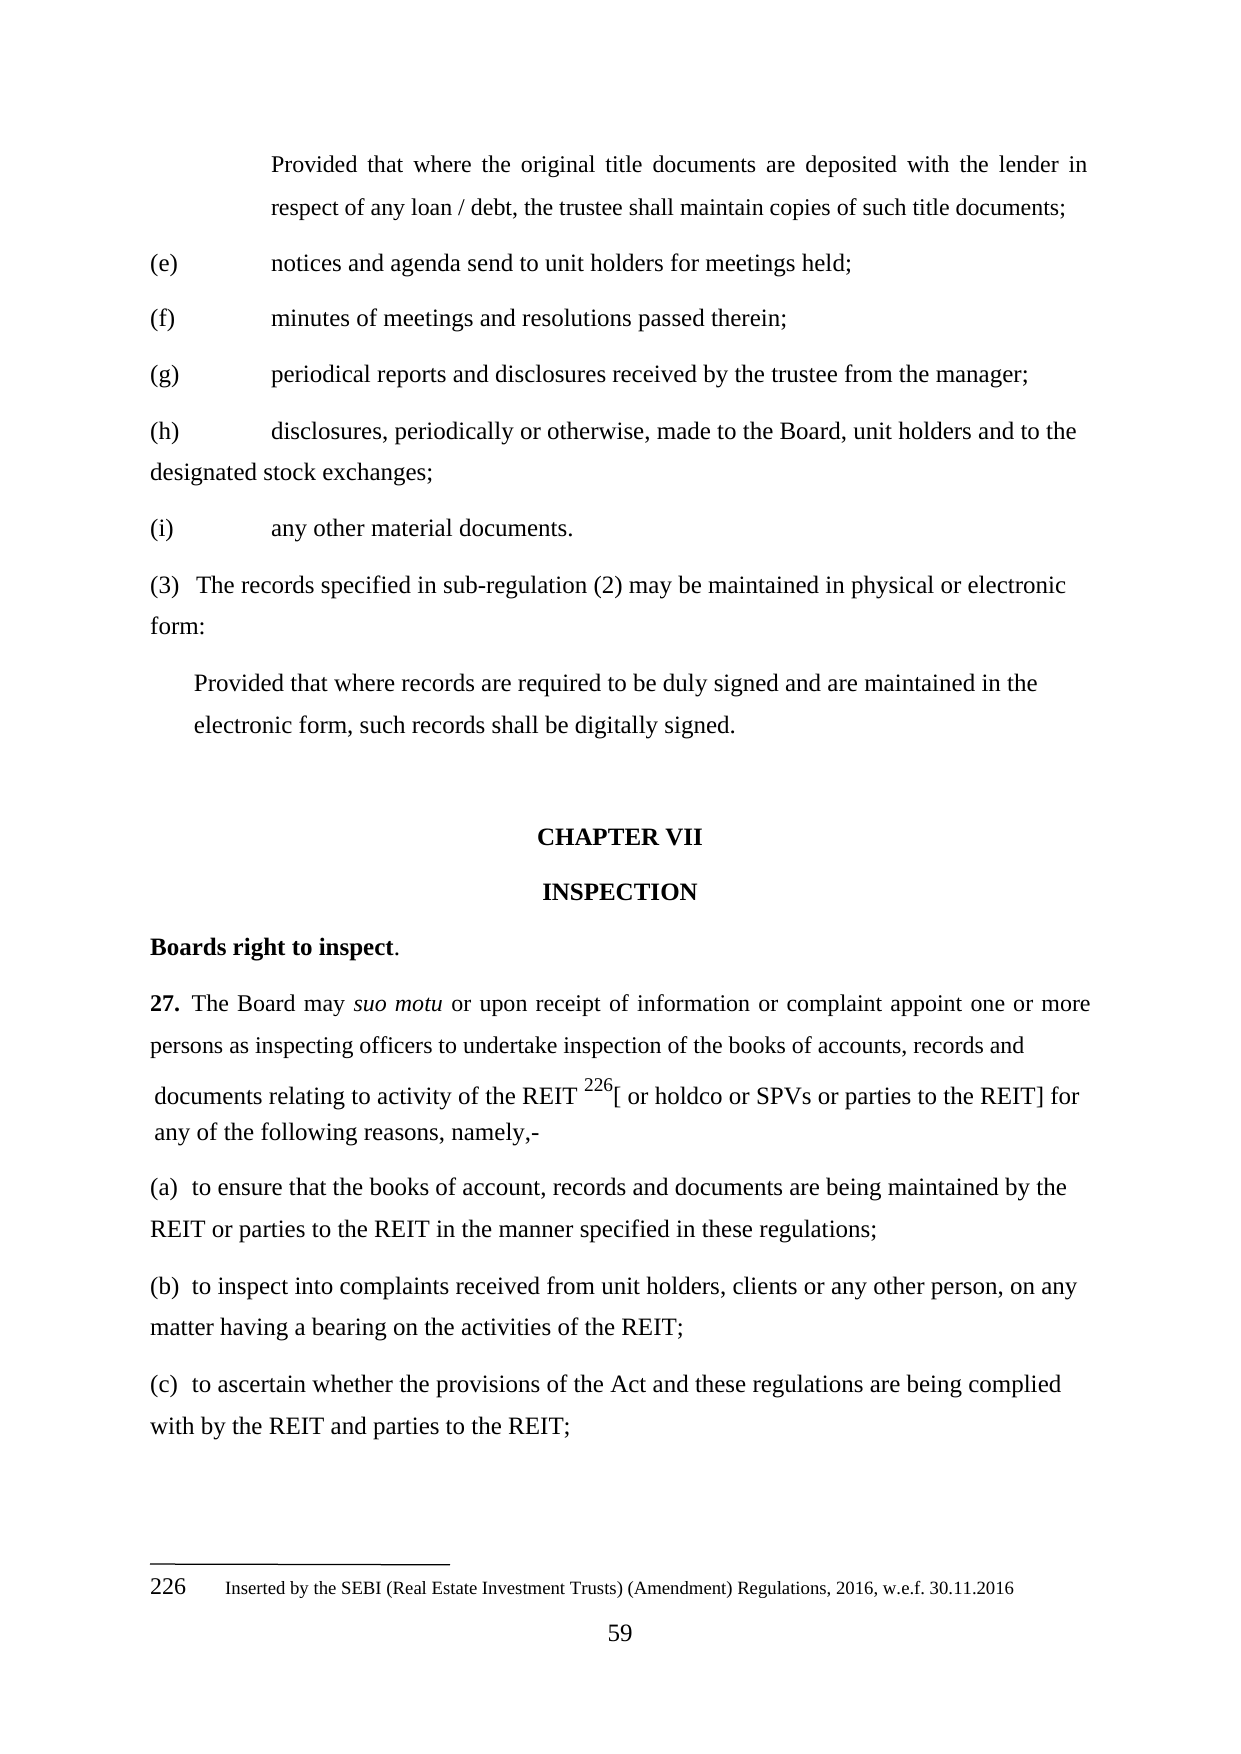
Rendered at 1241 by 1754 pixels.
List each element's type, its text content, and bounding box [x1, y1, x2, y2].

text documents relating to activity of the REIT 226[ or holdco or SPVs or parties to the REIT] for any of the following reasons, namely,- [154, 1073, 1092, 1146]
list to ensure that the books of account, records and documents are being maintained by the REIT or parties to the REIT in the manner specified in these regulations; [150, 1172, 1092, 1243]
list minutes of meetings and resolutions passed therein; [150, 303, 1092, 332]
list Inserted by the SEBI (Real Estate Investment Trusts) (Amendment) Regulations, 2016, w.e.f. 30.11.2016 [150, 1572, 1092, 1600]
list to inspect into complaints received from unit holders, clients or any other person, on any matter having a bearing on the activities of the REIT; [150, 1271, 1092, 1341]
list to ascertain whether the provisions of the Act and these regulations are being complied with by the REIT and parties to the REIT; [150, 1369, 1092, 1440]
list any other material documents. [150, 513, 1092, 541]
text Provided that where the original title documents are deposited with the lender in respect of any loan / debt, the trustee shall maintain copies of such title documents; [271, 151, 1089, 221]
list notices and agenda send to unit holders for meetings held; [150, 248, 1092, 277]
list periodical reports and disclosures received by the trustee from the manager; [150, 359, 1092, 388]
text CHAPTER VII [150, 822, 1089, 851]
list The Board may suo motu or upon receipt of information or complaint appoint one or more persons as inspecting officers to undertake inspection of the books of accounts, records and [150, 989, 1092, 1059]
text 59 [150, 1618, 1089, 1647]
text INSPECTION [150, 877, 1089, 906]
list The records specified in sub-regulation (2) may be maintained in physical or electronic form: [150, 570, 1092, 640]
text Provided that where records are required to be duly signed and are maintained in the electronic form, such records shall be digitally signed. [194, 668, 1089, 739]
list disclosures, periodically or otherwise, made to the Board, unit holders and to the designated stock exchanges; [150, 416, 1092, 486]
text Boards right to inspect. [150, 932, 1092, 961]
